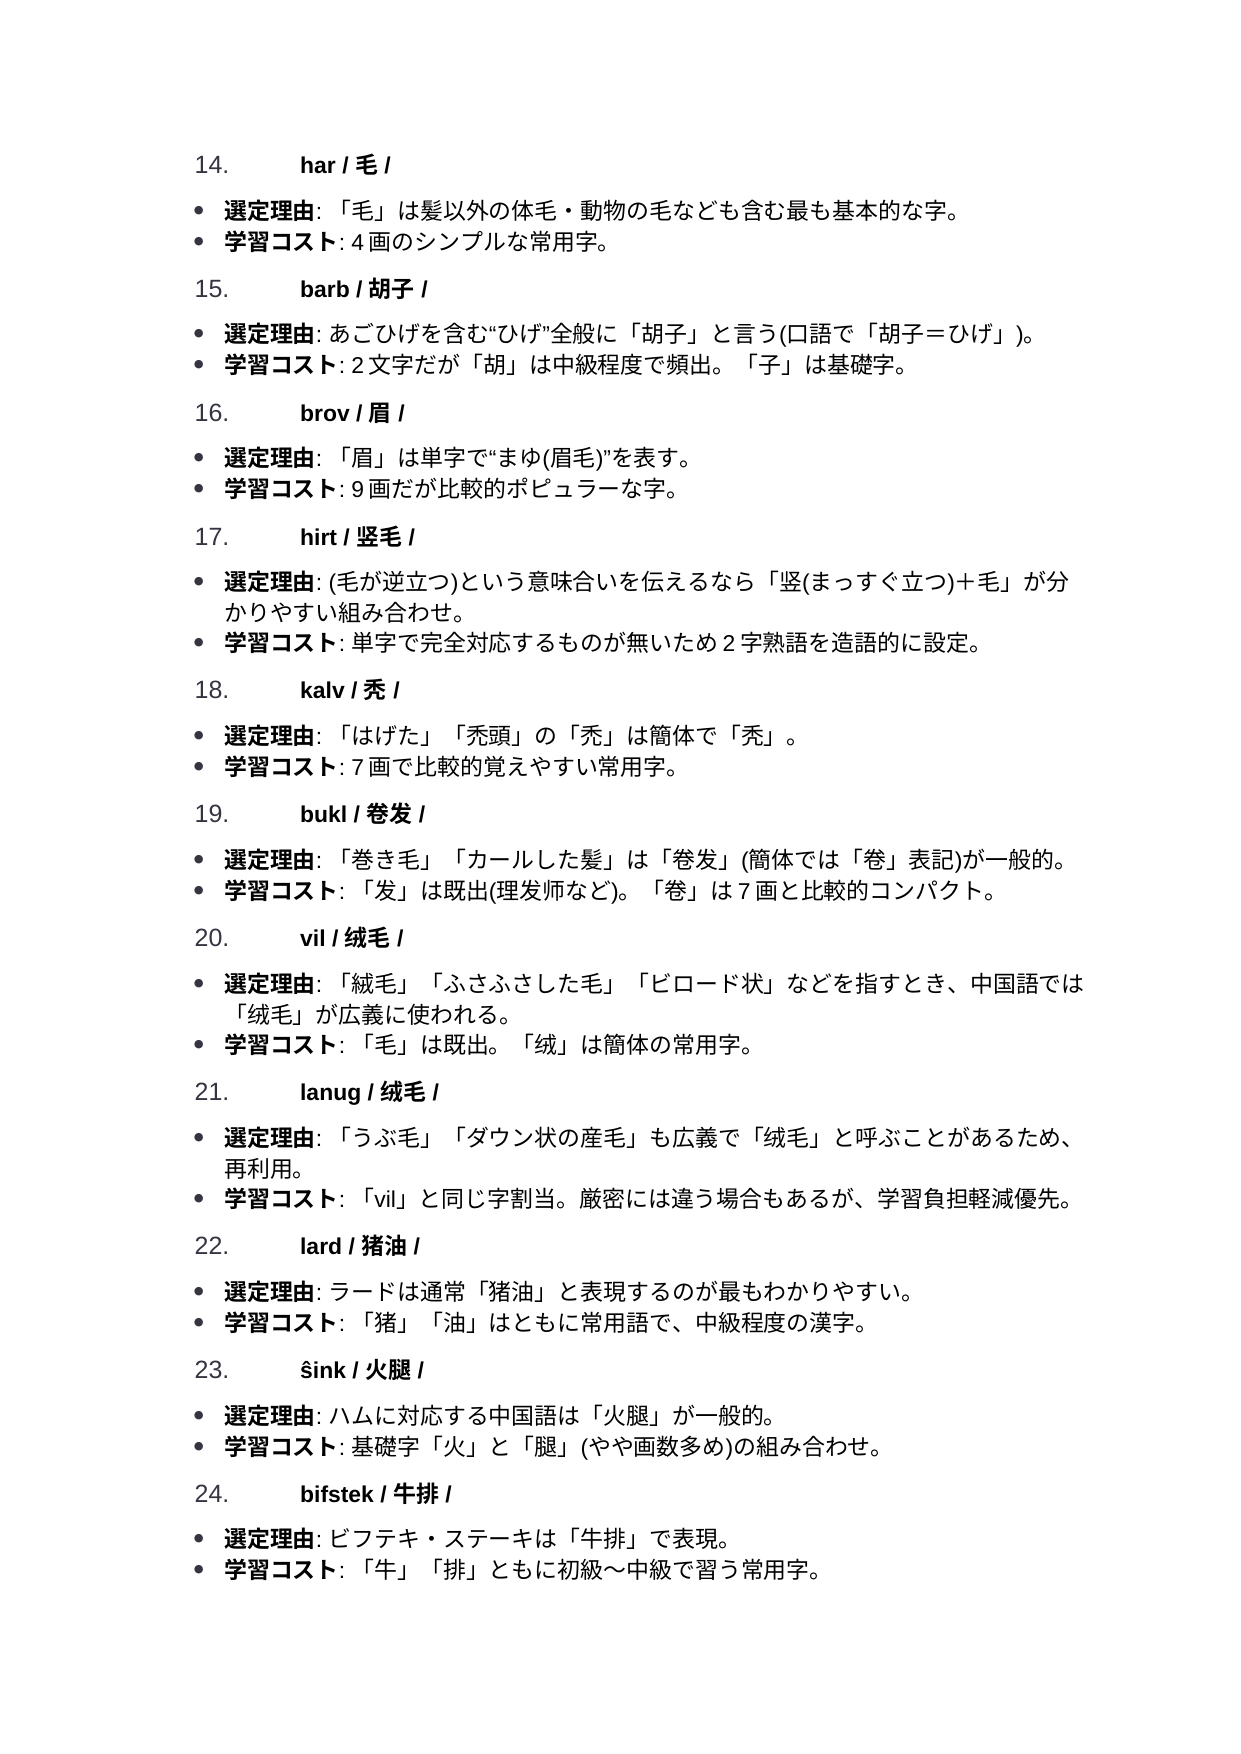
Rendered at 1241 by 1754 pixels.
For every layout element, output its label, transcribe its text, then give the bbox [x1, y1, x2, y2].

list 学習コスト: 7画で比較的覚えやすい常用字。 [194, 754, 1090, 781]
list 選定理由: あごひげを含む“ひげ”全般に「胡子」と言う(口語で「胡子＝ひげ」)。 [194, 321, 1090, 348]
list 学習コスト: 「发」は既出(理发师など)。「卷」は7画と比較的コンパクト。 [194, 878, 1090, 905]
list 選定理由: 「毛」は髪以外の体毛・動物の毛なども含む最も基本的な字。 [194, 198, 1090, 224]
list 選定理由: 「はげた」「禿頭」の「禿」は簡体で「秃」。 [194, 723, 1090, 750]
list 選定理由: (毛が逆立つ)という意味合いを伝えるなら「竖(まっすぐ立つ)＋毛」が分かりやすい組み合わせ。 [194, 569, 1090, 626]
list 学習コスト: 「牛」「排」ともに初級～中級で習う常用字。 [194, 1557, 1090, 1584]
list bifstek / 牛排 / [194, 1479, 1090, 1508]
list hirt / 竖毛 / [194, 522, 1090, 550]
list 学習コスト: 「猪」「油」はともに常用語で、中級程度の漢字。 [194, 1309, 1090, 1336]
list 選定理由: ハムに対応する中国語は「火腿」が一般的。 [194, 1403, 1090, 1429]
list bukl / 卷发 / [194, 799, 1090, 828]
list kalv / 秃 / [194, 676, 1090, 704]
list 学習コスト: 4画のシンプルな常用字。 [194, 228, 1090, 255]
list ŝink / 火腿 / [194, 1355, 1090, 1384]
list 学習コスト: 「毛」は既出。「绒」は簡体の常用字。 [194, 1032, 1090, 1059]
list lard / 猪油 / [194, 1231, 1090, 1260]
list 学習コスト: 単字で完全対応するものが無いため2字熟語を造語的に設定。 [194, 630, 1090, 657]
list 学習コスト: 9画だが比較的ポピュラーな字。 [194, 476, 1090, 503]
list har / 毛 / [194, 150, 1090, 179]
list 学習コスト: 2文字だが「胡」は中級程度で頻出。「子」は基礎字。 [194, 352, 1090, 379]
list lanug / 绒毛 / [194, 1077, 1090, 1106]
list 学習コスト: 基礎字「火」と「腿」(やや画数多め)の組み合わせ。 [194, 1433, 1090, 1460]
list barb / 胡子 / [194, 274, 1090, 303]
list brov / 眉 / [194, 398, 1090, 426]
list 選定理由: 「絨毛」「ふさふさした毛」「ビロード状」などを指すとき、中国語では「绒毛」が広義に使われる。 [194, 971, 1090, 1028]
list 選定理由: 「巻き毛」「カールした髪」は「卷发」(簡体では「卷」表記)が一般的。 [194, 847, 1090, 874]
list 選定理由: 「眉」は単字で“まゆ(眉毛)”を表す。 [194, 445, 1090, 472]
list 選定理由: 「うぶ毛」「ダウン状の産毛」も広義で「绒毛」と呼ぶことがあるため、再利用。 [194, 1125, 1090, 1182]
list 選定理由: ビフテキ・ステーキは「牛排」で表現。 [194, 1526, 1090, 1553]
list 学習コスト: 「vil」と同じ字割当。厳密には違う場合もあるが、学習負担軽減優先。 [194, 1186, 1090, 1213]
list 選定理由: ラードは通常「猪油」と表現するのが最もわかりやすい。 [194, 1279, 1090, 1306]
list vil / 绒毛 / [194, 923, 1090, 952]
